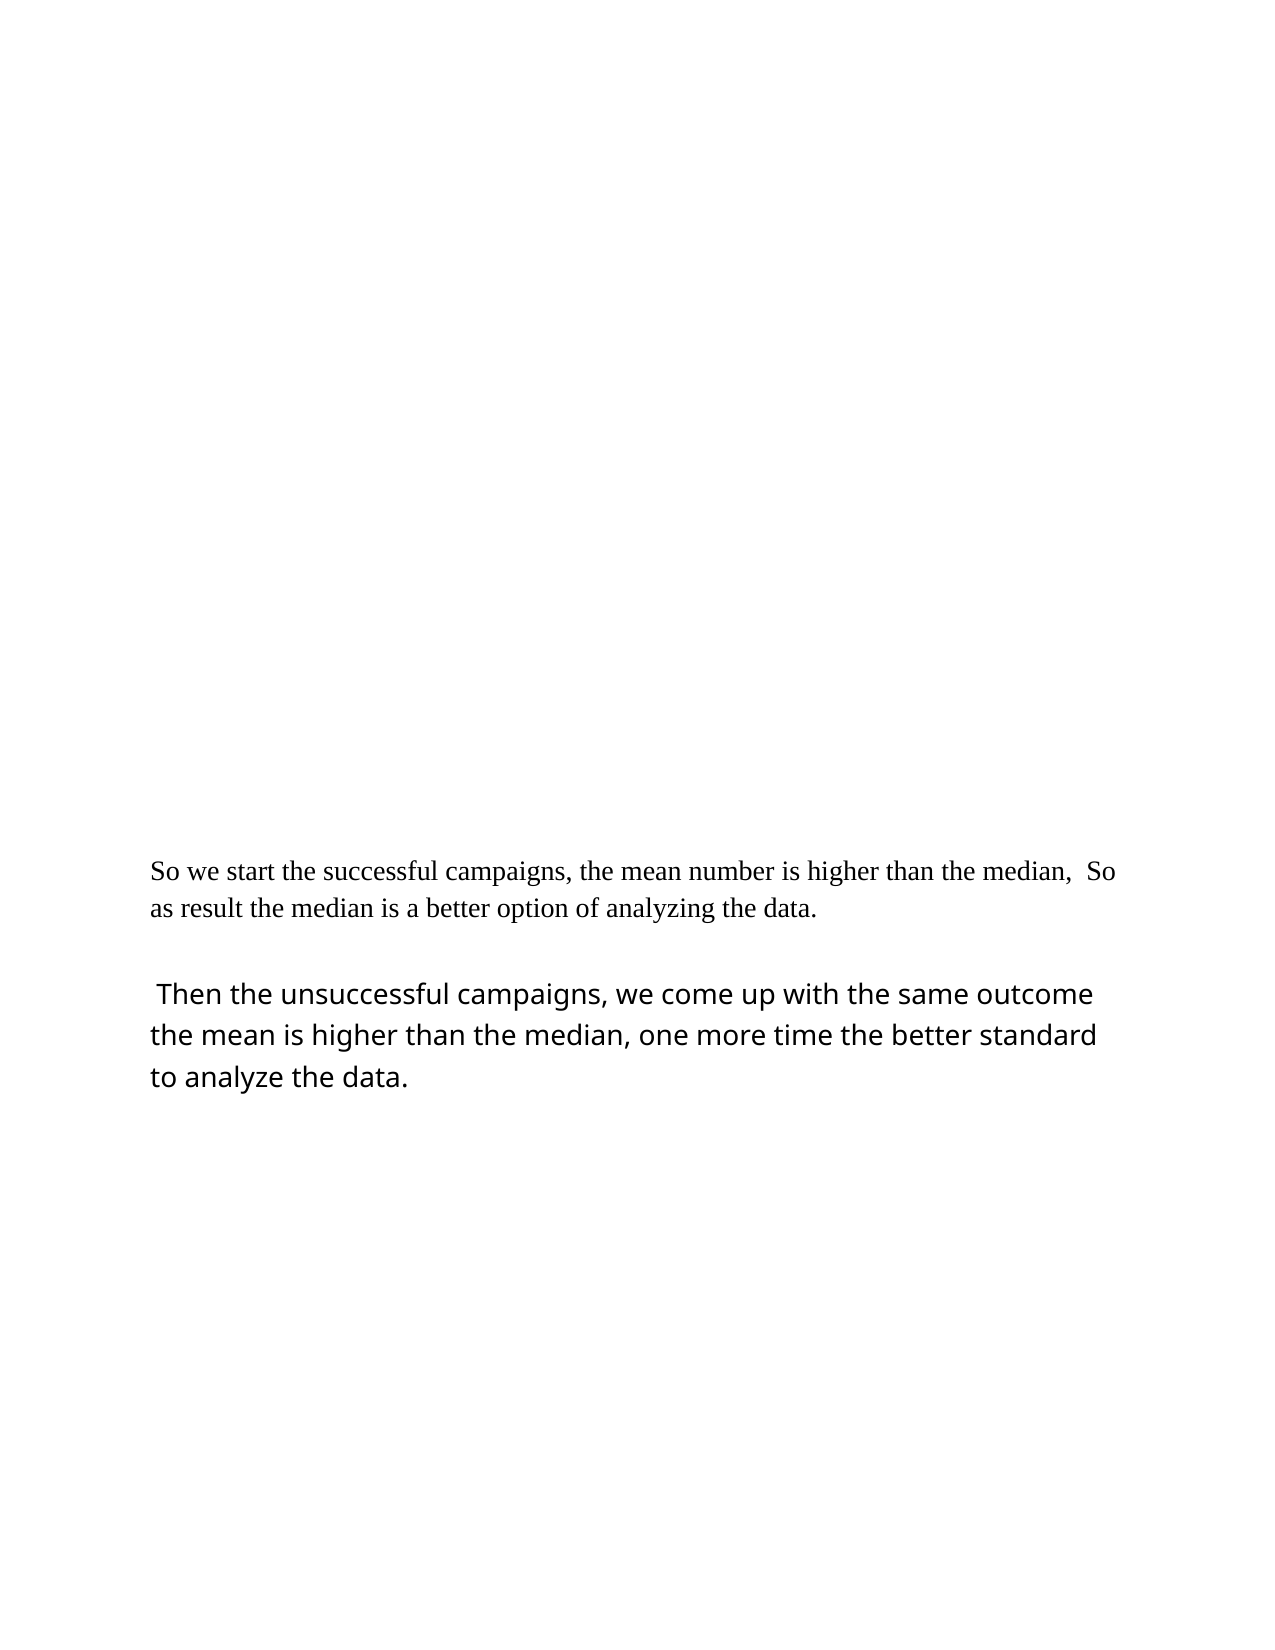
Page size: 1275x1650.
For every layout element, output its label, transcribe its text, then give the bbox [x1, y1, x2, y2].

text Then the unsuccessful campaigns, we come up with the same outcome the mean is higher than the median, one more time the better standard to analyze the data. [150, 974, 1125, 1095]
text So we start the successful campaigns, the mean number is higher than the median, So as result the median is a better option of analyzing the data. [150, 849, 1125, 924]
